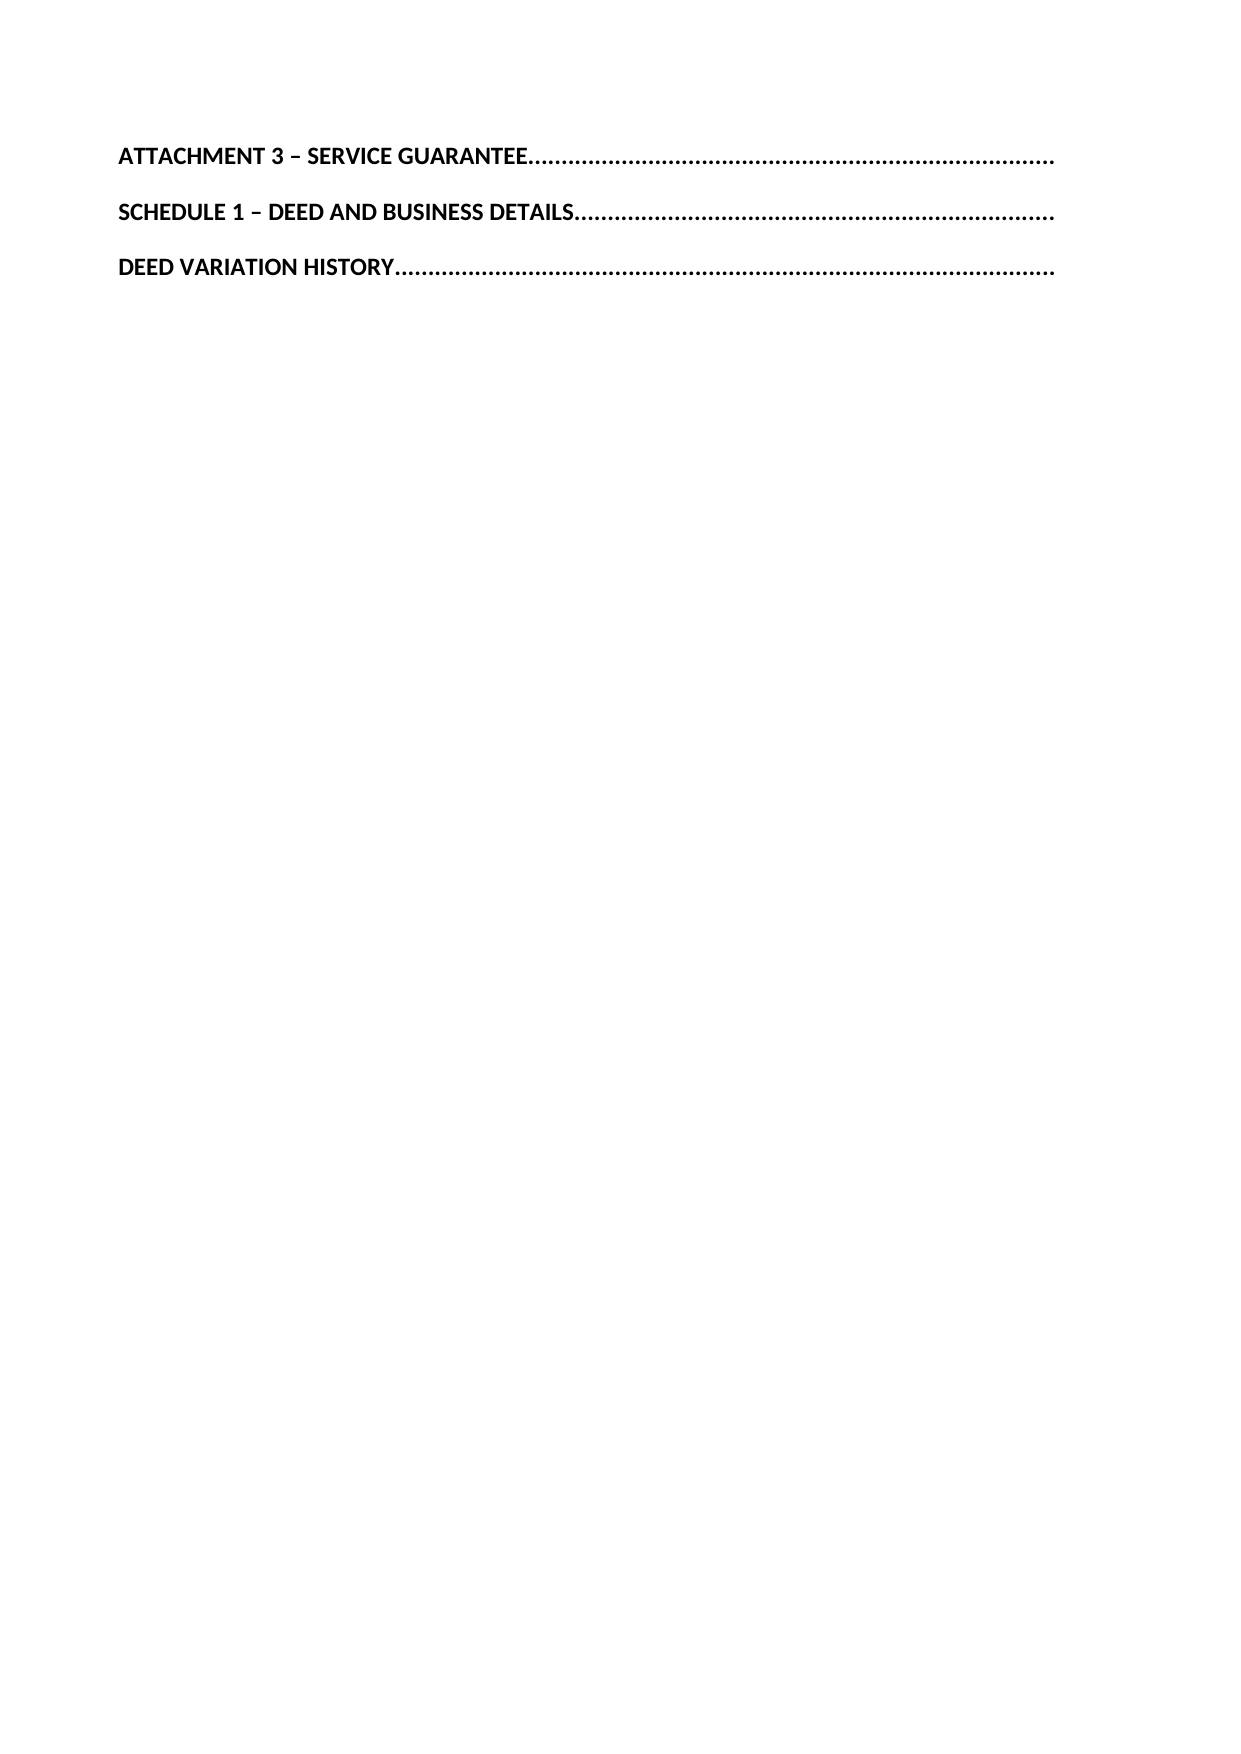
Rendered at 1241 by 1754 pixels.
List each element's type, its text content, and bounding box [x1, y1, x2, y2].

text SCHEDULE 1 – DEED AND BUSINESS DETAILS 108 [118, 196, 1004, 226]
text ATTACHMENT 3 – SERVICE GUARANTEE 106 [118, 140, 1004, 171]
text DEED VARIATION HISTORY 112 [118, 251, 1004, 282]
